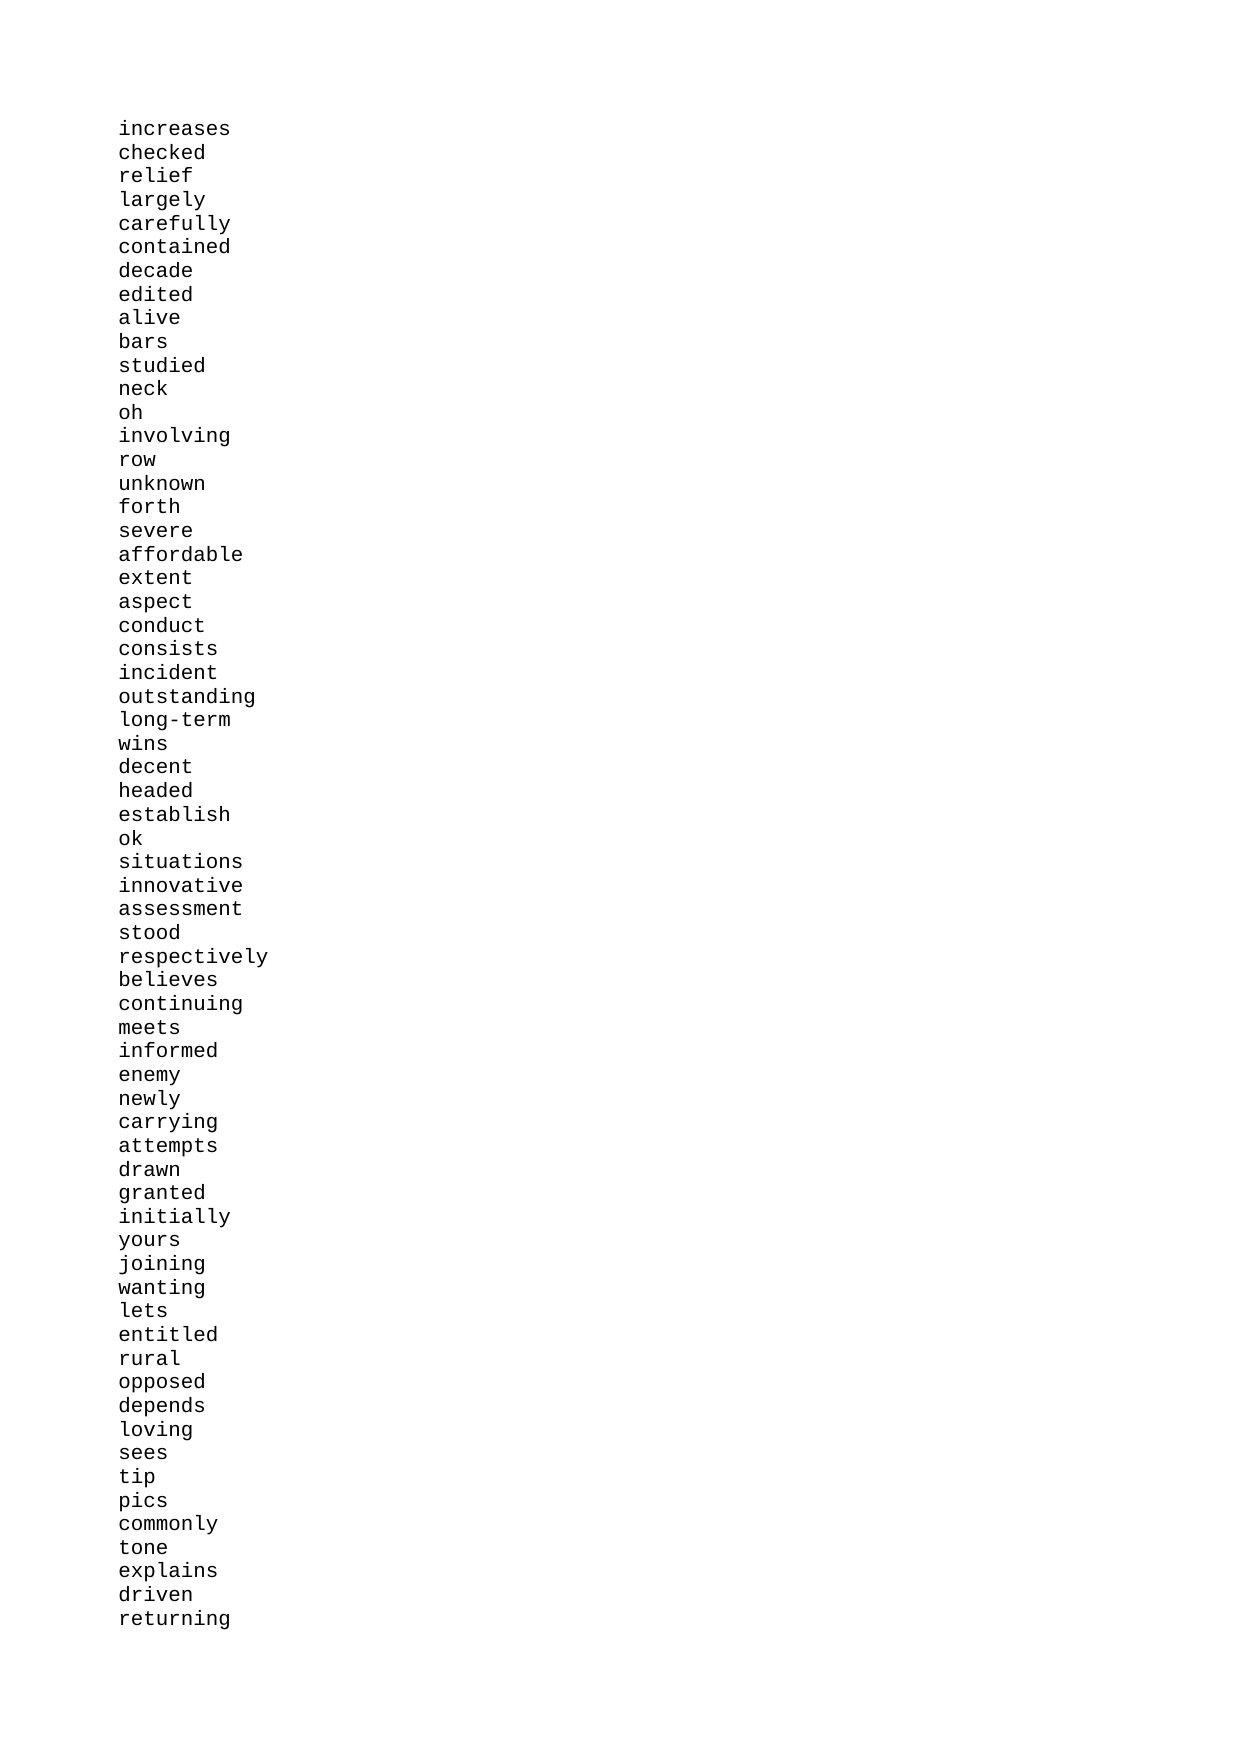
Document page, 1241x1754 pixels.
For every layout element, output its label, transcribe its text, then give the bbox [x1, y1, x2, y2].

text bars [118, 331, 1122, 354]
text checked [118, 142, 1122, 165]
text attempts [118, 1135, 1122, 1158]
text yours [118, 1229, 1122, 1253]
text stood [118, 922, 1122, 946]
text commonly [118, 1513, 1122, 1537]
text unknown [118, 473, 1122, 496]
text contained [118, 236, 1122, 260]
text meets [118, 1017, 1122, 1040]
text studied [118, 354, 1122, 378]
text long-term [118, 709, 1122, 733]
text alive [118, 307, 1122, 331]
text innovative [118, 875, 1122, 898]
text wanting [118, 1277, 1122, 1300]
text entitled [118, 1324, 1122, 1348]
text drawn [118, 1158, 1122, 1182]
text wins [118, 733, 1122, 757]
text initially [118, 1206, 1122, 1229]
text forth [118, 496, 1122, 520]
text respectively [118, 946, 1122, 969]
text increases [118, 118, 1122, 142]
text decent [118, 757, 1122, 780]
text continuing [118, 993, 1122, 1017]
text tip [118, 1466, 1122, 1489]
text carrying [118, 1111, 1122, 1135]
text edited [118, 284, 1122, 307]
text driven [118, 1584, 1122, 1608]
text outstanding [118, 686, 1122, 709]
text lets [118, 1300, 1122, 1324]
text informed [118, 1040, 1122, 1064]
text neck [118, 378, 1122, 402]
text row [118, 449, 1122, 473]
text enemy [118, 1064, 1122, 1088]
text severe [118, 520, 1122, 544]
text conduct [118, 615, 1122, 638]
text newly [118, 1088, 1122, 1111]
text assessment [118, 898, 1122, 922]
text involving [118, 426, 1122, 449]
text carefully [118, 213, 1122, 236]
text decade [118, 260, 1122, 284]
text extent [118, 567, 1122, 591]
text opposed [118, 1371, 1122, 1395]
text incident [118, 662, 1122, 686]
text aspect [118, 591, 1122, 615]
text granted [118, 1182, 1122, 1206]
text believes [118, 969, 1122, 993]
text consists [118, 638, 1122, 662]
text explains [118, 1561, 1122, 1584]
text loving [118, 1419, 1122, 1442]
text affordable [118, 544, 1122, 567]
text situations [118, 851, 1122, 875]
text headed [118, 780, 1122, 804]
text oh [118, 402, 1122, 426]
text sees [118, 1442, 1122, 1466]
text establish [118, 804, 1122, 827]
text relief [118, 165, 1122, 189]
text rural [118, 1348, 1122, 1371]
text tone [118, 1537, 1122, 1561]
text returning [118, 1608, 1122, 1631]
text joining [118, 1253, 1122, 1277]
text ok [118, 827, 1122, 851]
text depends [118, 1395, 1122, 1419]
text largely [118, 189, 1122, 213]
text pics [118, 1489, 1122, 1513]
